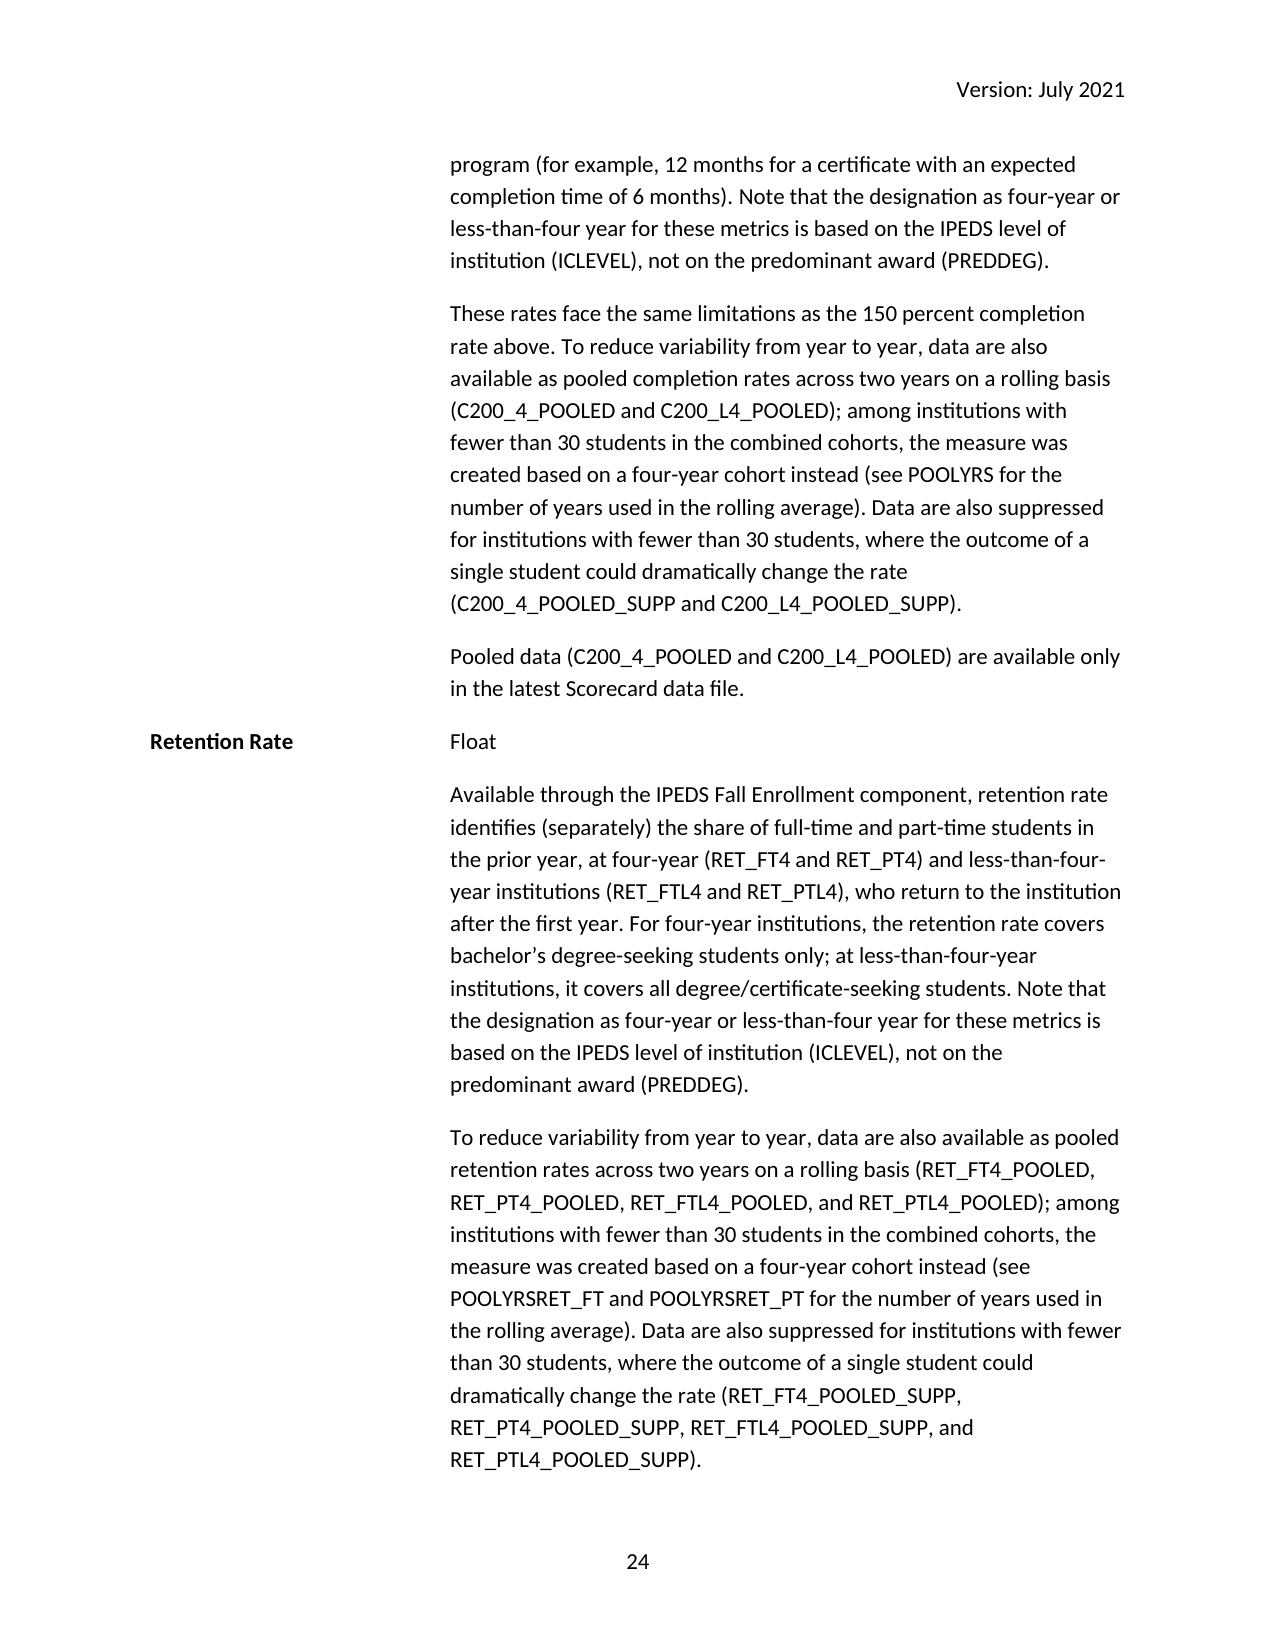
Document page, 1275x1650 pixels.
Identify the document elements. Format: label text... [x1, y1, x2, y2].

text These rates face the same limitations as the 150 percent completion rate above. To reduce variability from year to year, data are also available as pooled completion rates across two years on a rolling basis (C200_4_POOLED and C200_L4_POOLED); among institutions with fewer than 30 students in the combined cohorts, the measure was created based on a four-year cohort instead (see POOLYRS for the number of years used in the rolling average). Data are also suppressed for institutions with fewer than 30 students, where the outcome of a single student could dramatically change the rate (C200_4_POOLED_SUPP and C200_L4_POOLED_SUPP). [450, 299, 1125, 617]
text Pooled data (C200_4_POOLED and C200_L4_POOLED) are available only in the latest Scorecard data file. [450, 642, 1125, 702]
text Available through the IPEDS Fall Enrollment component, retention rate identifies (separately) the share of full-time and part-time students in the prior year, at four-year (RET_FT4 and RET_PT4) and less-than-four-year institutions (RET_FTL4 and RET_PTL4), who return to the institution after the first year. For four-year institutions, the retention rate covers bachelor’s degree-seeking students only; at less-than-four-year institutions, it covers all degree/certificate-seeking students. Note that the designation as four-year or less-than-four year for these metrics is based on the IPEDS level of institution (ICLEVEL), not on the predominant award (PREDDEG). [450, 781, 1125, 1098]
text Retention Rate Float [150, 727, 1125, 756]
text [450, 150, 1125, 274]
text To reduce variability from year to year, data are also available as pooled retention rates across two years on a rolling basis (RET_FT4_POOLED, RET_PT4_POOLED, RET_FTL4_POOLED, and RET_PTL4_POOLED); among institutions with fewer than 30 students in the combined cohorts, the measure was created based on a four-year cohort instead (see POOLYRSRET_FT and POOLYRSRET_PT for the number of years used in the rolling average). Data are also suppressed for institutions with fewer than 30 students, where the outcome of a single student could dramatically change the rate (RET_FT4_POOLED_SUPP, RET_PT4_POOLED_SUPP, RET_FTL4_POOLED_SUPP, and RET_PTL4_POOLED_SUPP). [450, 1123, 1125, 1473]
